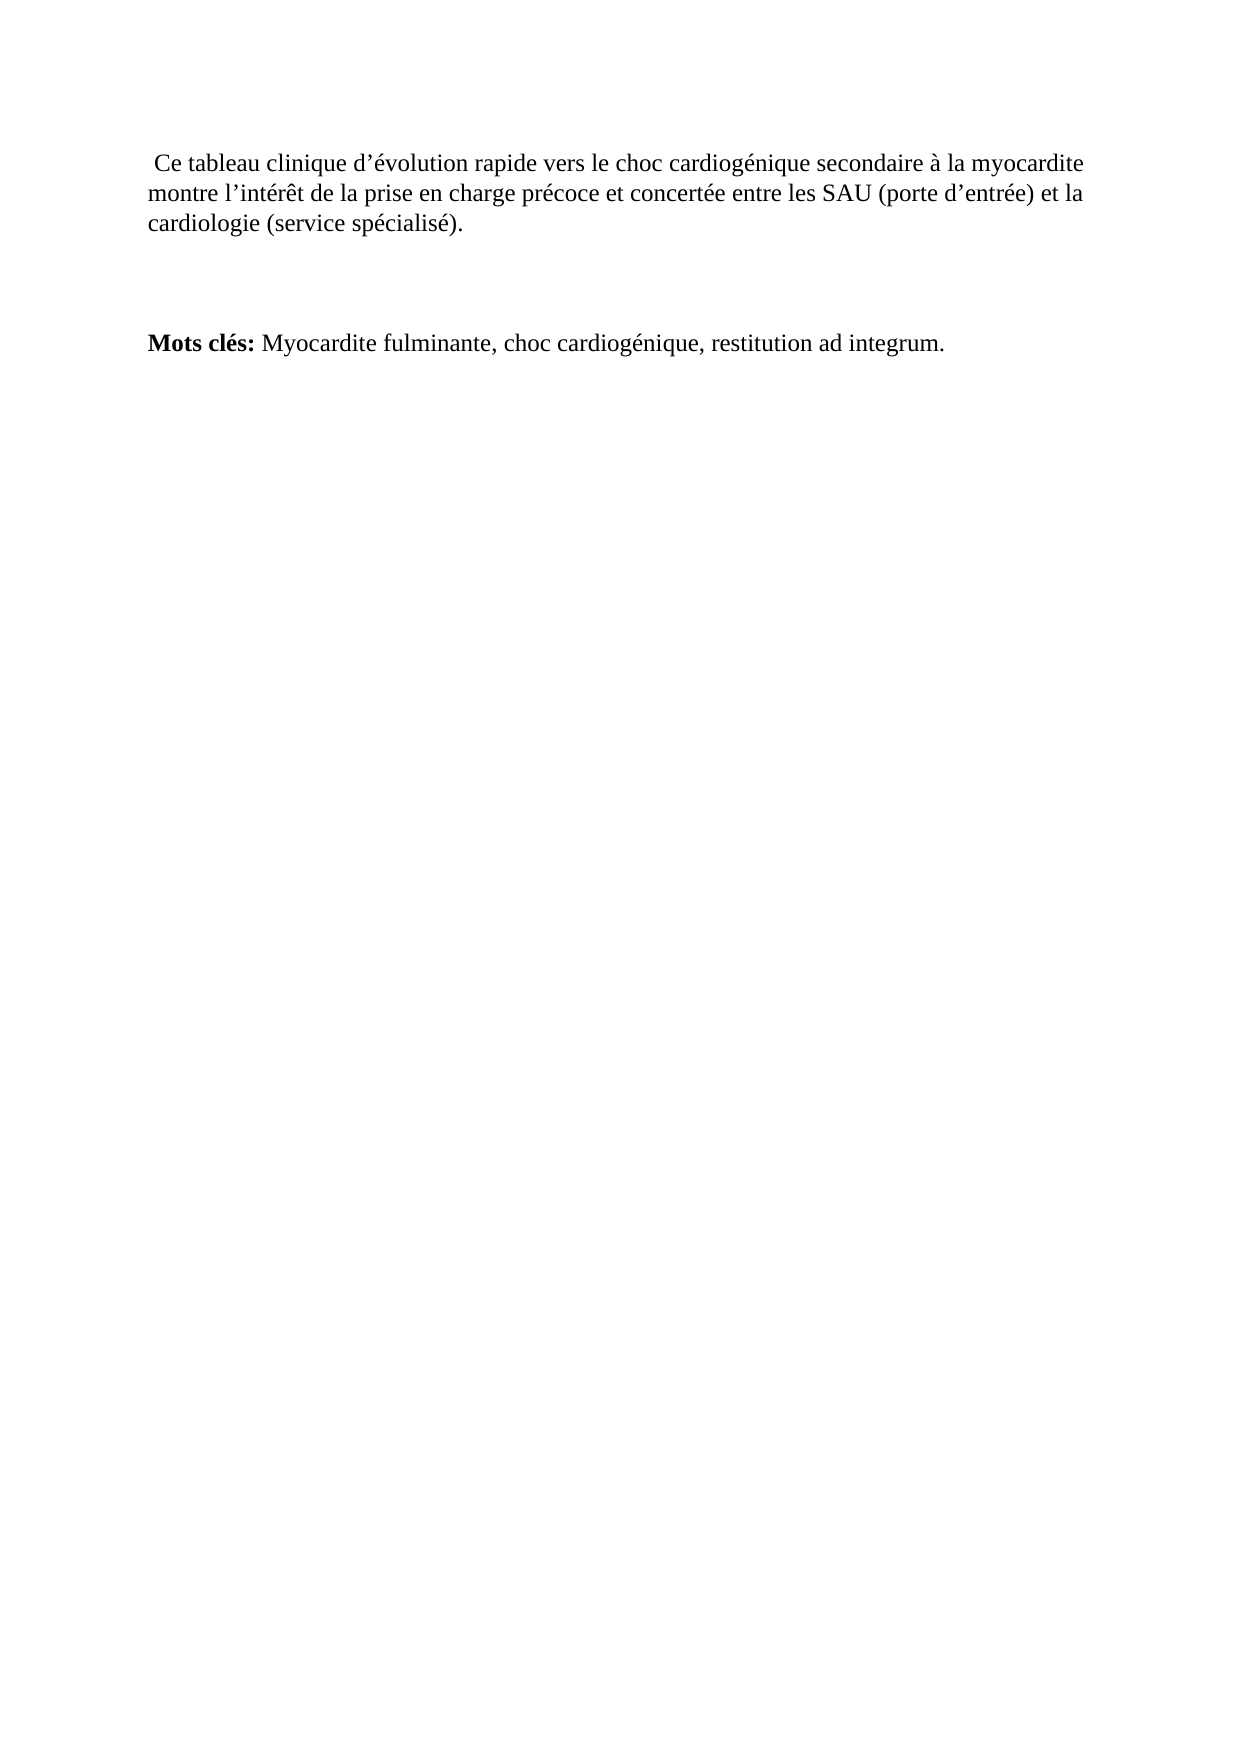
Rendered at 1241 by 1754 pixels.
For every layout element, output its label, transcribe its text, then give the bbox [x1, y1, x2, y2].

text Mots clés: Myocardite fulminante, choc cardiogénique, restitution ad integrum. [148, 328, 1093, 356]
text Ce tableau clinique d’évolution rapide vers le choc cardiogénique secondaire à la myocardite montre l’intérêt de la prise en charge précoce et concertée entre les SAU (porte d’entrée) et la cardiologie (service spécialisé). [148, 148, 1093, 237]
